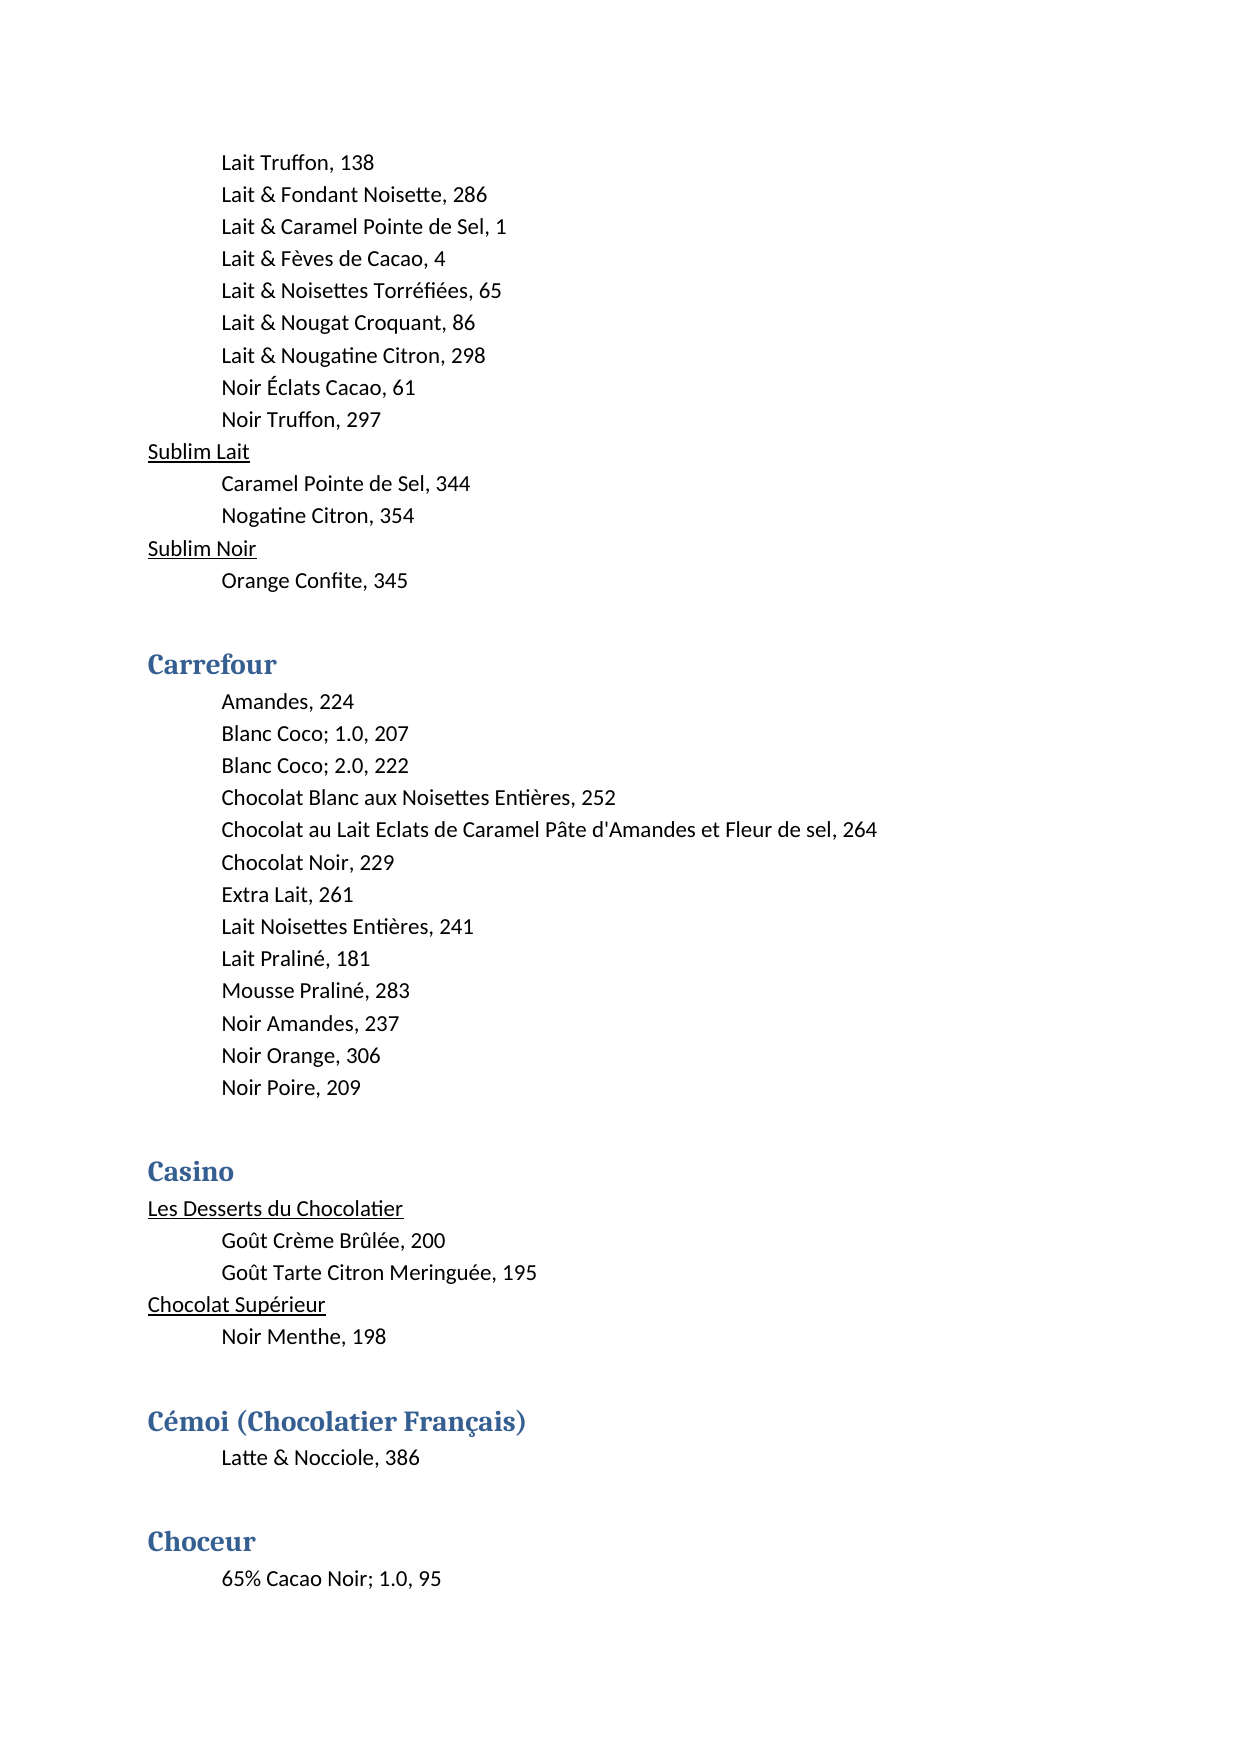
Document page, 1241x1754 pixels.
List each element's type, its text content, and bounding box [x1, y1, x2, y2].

subtitle Choceur [148, 1525, 1093, 1559]
text Lait & Fèves de Cacao, 4 [148, 244, 1093, 272]
text Goût Tarte Citron Meringuée, 195 [148, 1258, 1093, 1286]
text Noir Poire, 209 [148, 1073, 1093, 1101]
text Noir Menthe, 198 [148, 1322, 1093, 1351]
text Noir Éclats Cacao, 61 [148, 373, 1093, 401]
text Mousse Praliné, 283 [148, 976, 1093, 1004]
text Chocolat Blanc aux Noisettes Entières, 252 [148, 783, 1093, 811]
text Lait & Fondant Noisette, 286 [148, 180, 1093, 208]
text Les Desserts du Chocolatier [148, 1194, 1093, 1222]
text Sublim Noir [148, 534, 1093, 562]
text 65% Cacao Noir; 1.0, 95 [148, 1564, 1093, 1592]
text Extra Lait, 261 [148, 880, 1093, 908]
text Lait Praliné, 181 [148, 944, 1093, 972]
text Lait & Caramel Pointe de Sel, 1 [148, 212, 1093, 240]
text Caramel Pointe de Sel, 344 [148, 469, 1093, 497]
subtitle Cémoi (Chocolatier Français) [148, 1405, 1093, 1438]
text Latte & Nocciole, 386 [148, 1443, 1093, 1471]
text Lait & Nougatine Citron, 298 [148, 341, 1093, 369]
text Noir Orange, 306 [148, 1041, 1093, 1069]
text Chocolat Supérieur [148, 1290, 1093, 1318]
text Lait Noisettes Entières, 241 [148, 912, 1093, 940]
text Noir Truffon, 297 [148, 405, 1093, 433]
text Chocolat Noir, 229 [148, 848, 1093, 876]
text Nogatine Citron, 354 [148, 502, 1093, 530]
text Chocolat au Lait Eclats de Caramel Pâte d'Amandes et Fleur de sel, 264 [148, 816, 1093, 843]
text Blanc Coco; 2.0, 222 [148, 751, 1093, 779]
text Amandes, 224 [148, 687, 1093, 715]
subtitle Carrefour [148, 648, 1093, 682]
text Noir Amandes, 237 [148, 1009, 1093, 1037]
subtitle Casino [148, 1155, 1093, 1189]
text Lait & Nougat Croquant, 86 [148, 308, 1093, 337]
text Lait & Noisettes Torréfiées, 65 [148, 276, 1093, 304]
text Goût Crème Brûlée, 200 [148, 1226, 1093, 1254]
text Lait Truffon, 138 [148, 148, 1093, 176]
text Blanc Coco; 1.0, 207 [148, 719, 1093, 747]
text Orange Confite, 345 [148, 566, 1093, 594]
text Sublim Lait [148, 437, 1093, 465]
